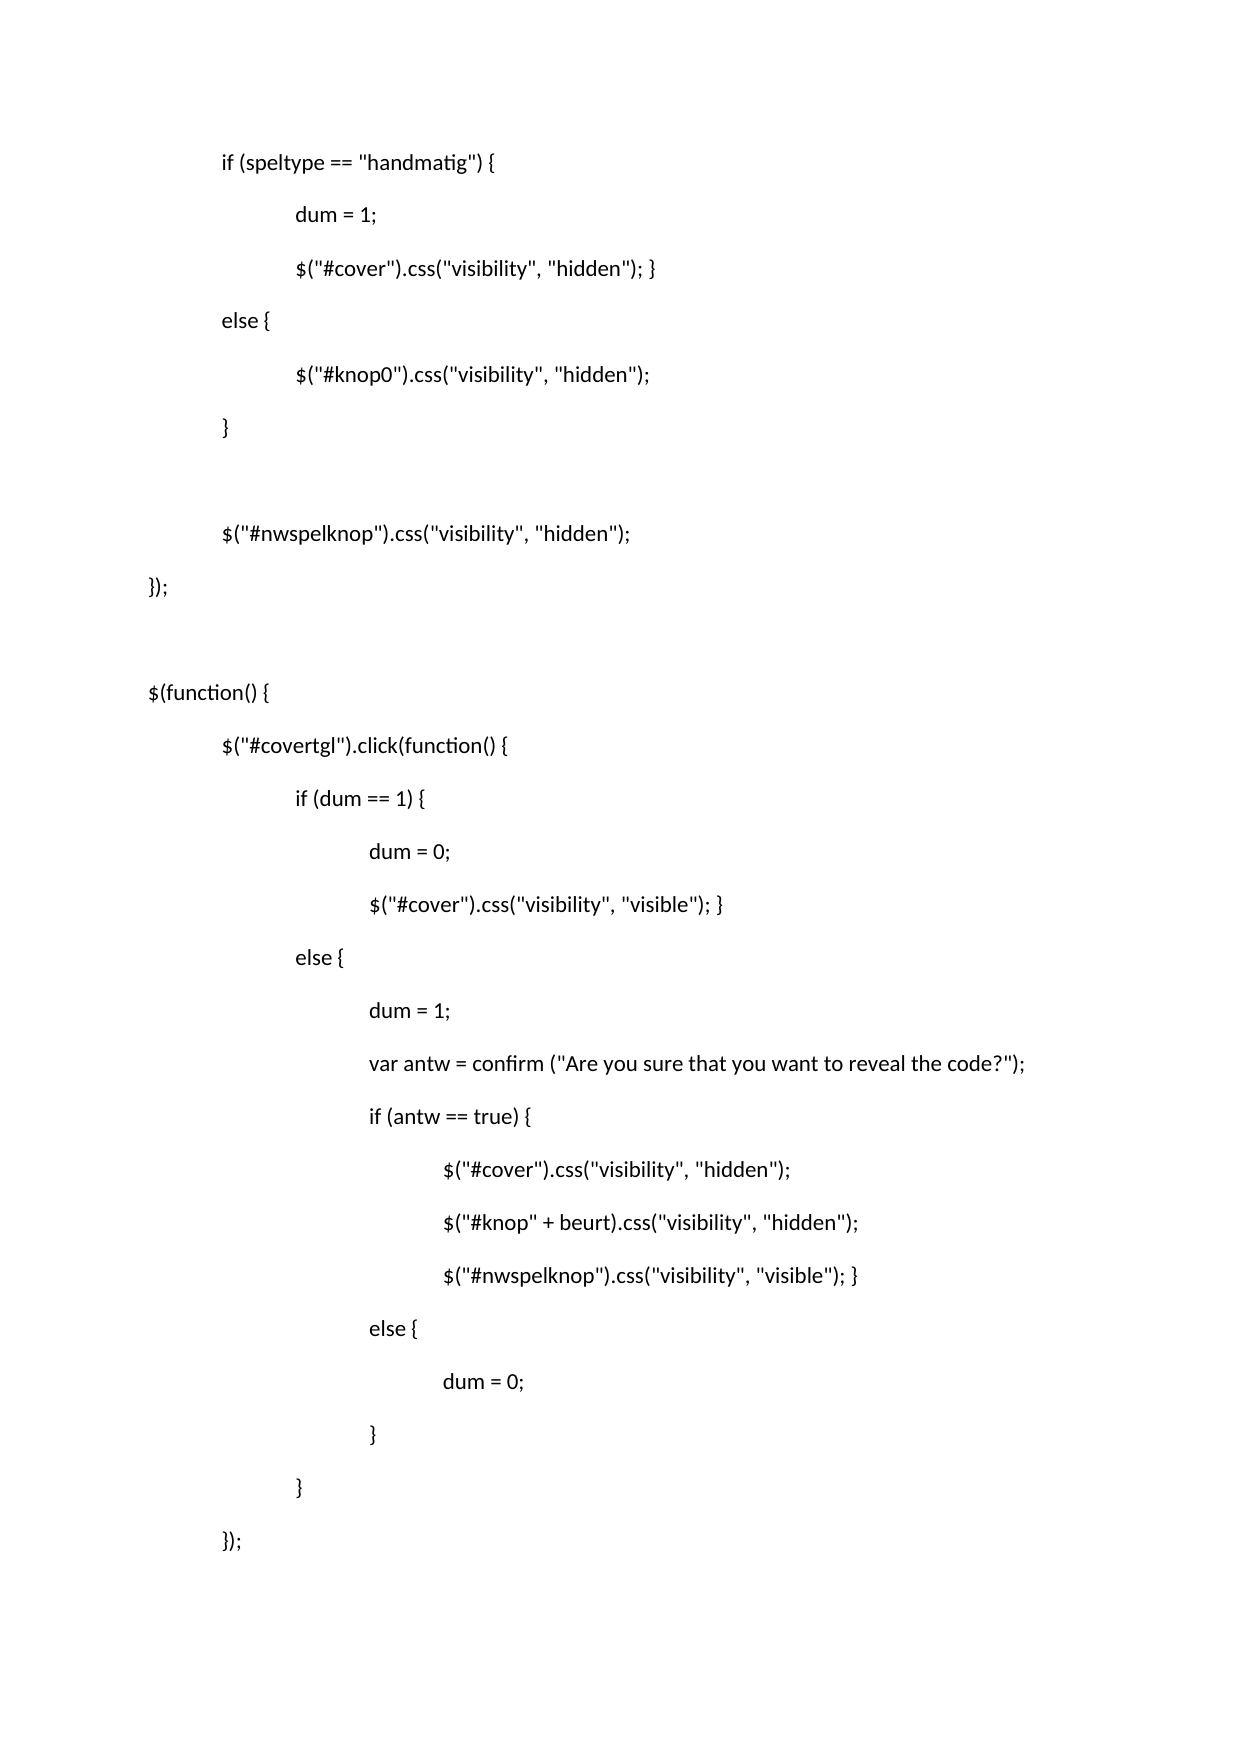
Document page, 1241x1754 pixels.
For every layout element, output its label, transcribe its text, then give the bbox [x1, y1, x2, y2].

text $("#covertgl").click(function() { [148, 731, 1093, 759]
text else { [148, 943, 1093, 971]
text if (antw == true) { [148, 1102, 1093, 1130]
text var antw = confirm ("Are you sure that you want to reveal the code?"); [148, 1049, 1093, 1077]
text if (dum == 1) { [148, 784, 1093, 812]
text $("#nwspelknop").css("visibility", "visible"); } [148, 1261, 1093, 1289]
text if (speltype == "handmatig") { [148, 148, 1093, 176]
text $("#knop" + beurt).css("visibility", "hidden"); [148, 1208, 1093, 1236]
text else { [148, 1314, 1093, 1342]
text $("#nwspelknop").css("visibility", "hidden"); [148, 519, 1093, 547]
text dum = 0; [148, 1367, 1093, 1395]
text $(function() { [148, 678, 1093, 706]
text dum = 0; [148, 837, 1093, 865]
text } [148, 1420, 1093, 1448]
text $("#knop0").css("visibility", "hidden"); [148, 360, 1093, 388]
text $("#cover").css("visibility", "visible"); } [148, 890, 1093, 918]
text else { [148, 307, 1093, 335]
text $("#cover").css("visibility", "hidden"); } [148, 254, 1093, 282]
text dum = 1; [148, 996, 1093, 1024]
text } [148, 413, 1093, 441]
text $("#cover").css("visibility", "hidden"); [148, 1155, 1093, 1183]
text }); [148, 572, 1093, 600]
text } [148, 1473, 1093, 1501]
text dum = 1; [148, 201, 1093, 229]
text }); [148, 1526, 1093, 1554]
